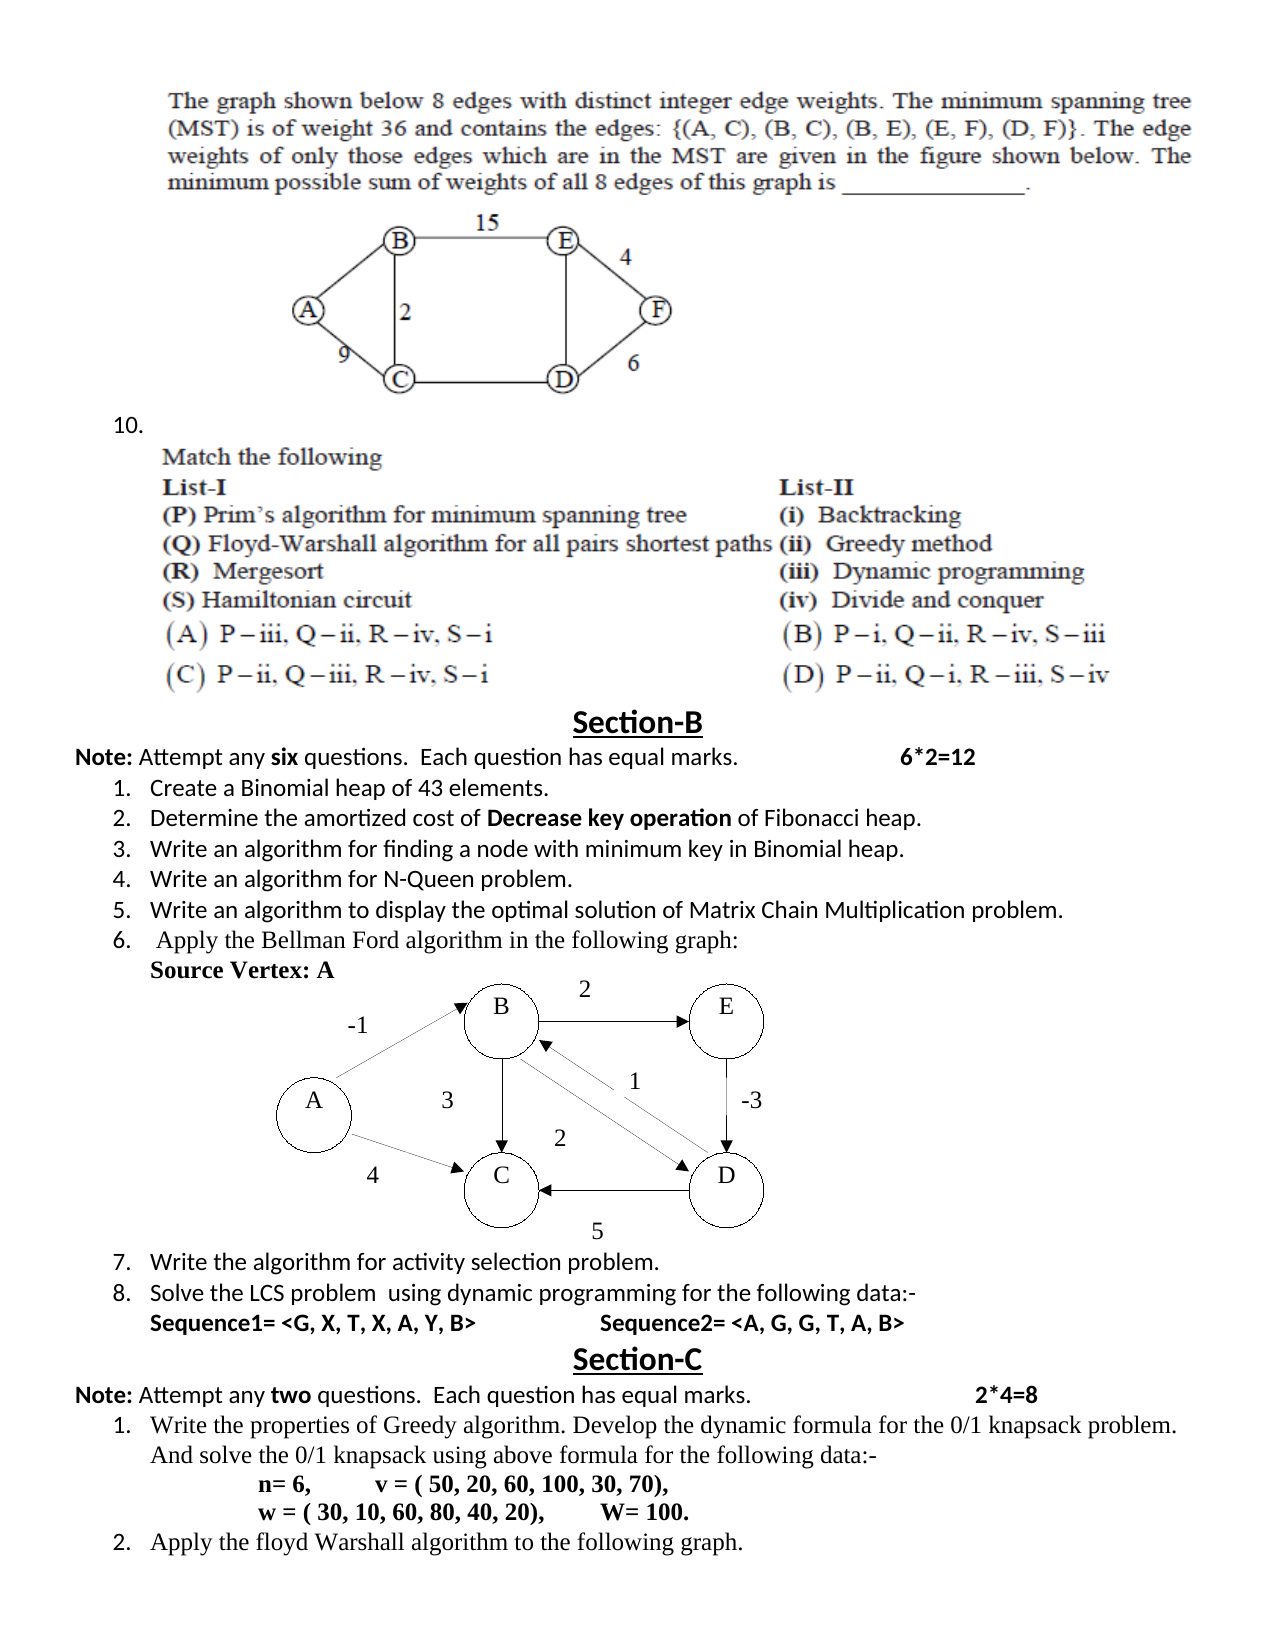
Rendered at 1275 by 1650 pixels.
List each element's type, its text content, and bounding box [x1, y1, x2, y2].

subtitle w = ( 30, 10, 60, 80, 40, 20), W= 100. [258, 1497, 1200, 1526]
list Apply the floyd Warshall algorithm to the following graph. [112, 1526, 1200, 1557]
list Solve the LCS problem using dynamic programming for the following data:- [112, 1277, 1200, 1308]
list Write the algorithm for activity selection problem. [112, 1247, 1200, 1277]
list Write the properties of Greedy algorithm. Develop the dynamic formula for the 0/1 knapsack problem. And solve the 0/1 knapsack using above formula for the following data:- [112, 1409, 1200, 1469]
list Sequence1= <G, X, T, X, A, Y, B> Sequence2= <A, G, G, T, A, B> [150, 1308, 1200, 1338]
list Write an algorithm for finding a node with minimum key in Binomial heap. [112, 833, 1200, 864]
list Write an algorithm for N-Queen problem. [112, 864, 1200, 894]
subtitle n= 6, v = ( 50, 20, 60, 100, 30, 70), [258, 1469, 1200, 1497]
list Determine the amortized cost of Decrease key operation of Fibonacci heap. [112, 803, 1200, 833]
text Note: Attempt any two questions. Each question has equal marks. 2*4=8 [75, 1379, 1200, 1409]
text Note: Attempt any six questions. Each question has equal marks. 6*2=12 [75, 742, 1200, 772]
text Section-C [75, 1338, 1200, 1379]
subtitle Source Vertex: A [75, 955, 1200, 984]
list Apply the Bellman Ford algorithm in the following graph: [112, 925, 1200, 955]
list Create a Binomial heap of 43 elements. [112, 772, 1200, 803]
list Write an algorithm to display the optimal solution of Matrix Chain Multiplication problem. [112, 894, 1200, 925]
text Section-B [75, 701, 1200, 742]
